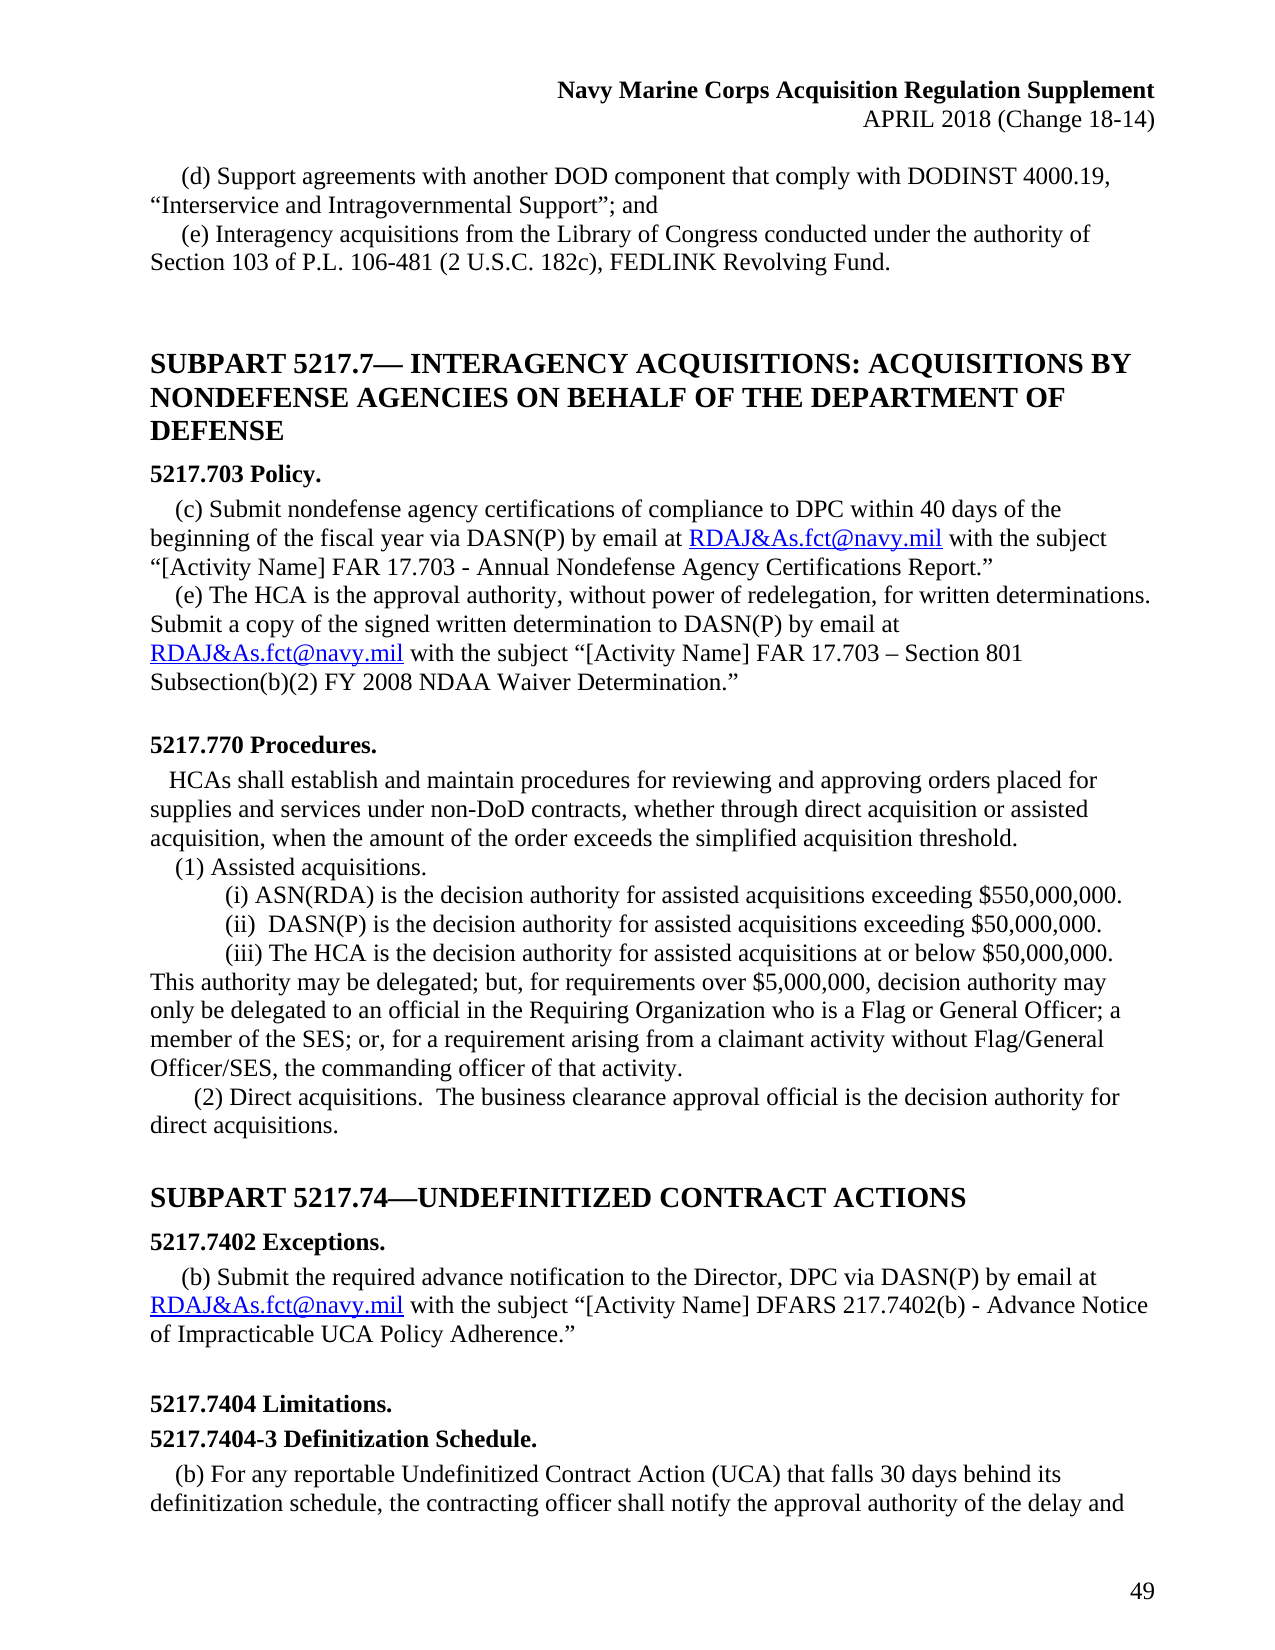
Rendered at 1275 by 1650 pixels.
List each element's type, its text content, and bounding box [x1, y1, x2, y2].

subtitle 5217.7404 Limitations. [150, 1389, 1155, 1418]
text HCAs shall establish and maintain procedures for reviewing and approving orders placed for supplies and services under non-DoD contracts, whether through direct acquisition or assisted acquisition, when the amount of the order exceeds the simplified acquisition threshold. [150, 766, 1155, 852]
subtitle 5217.703 Policy. [150, 459, 1155, 488]
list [150, 1459, 1155, 1517]
text (iii) The HCA is the decision authority for assisted acquisitions at or below $50,000,000. This authority may be delegated; but, for requirements over $5,000,000, decision authority may only be delegated to an official in the Requiring Organization who is a Flag or General Officer; a member of the SES; or, for a requirement arising from a claimant activity without Flag/General Officer/SES, the commanding officer of that activity. [150, 938, 1155, 1082]
list (e) The HCA is the approval authority, without power of redelegation, for written determinations. Submit a copy of the signed written determination to DASN(P) by email at RDAJ&As.fct@navy.mil with the subject “[Activity Name] FAR 17.703 – Section 801 Subsection(b)(2) FY 2008 NDAA Waiver Determination.” [150, 581, 1155, 696]
text (ii) DASN(P) is the decision authority for assisted acquisitions exceeding $50,000,000. [150, 909, 1155, 938]
text (2) Direct acquisitions. The business clearance approval official is the decision authority for direct acquisitions. [150, 1082, 1155, 1139]
subtitle SUBPART 5217.7— INTERAGENCY ACQUISITIONS: ACQUISITIONS BY NONDEFENSE AGENCIES ON BEHALF OF THE DEPARTMENT OF DEFENSE [150, 346, 1155, 447]
subtitle SUBPART 5217.74—UNDEFINITIZED CONTRACT ACTIONS [150, 1181, 1155, 1214]
subtitle 5217.770 Procedures. [150, 731, 1155, 759]
subtitle 5217.7404-3 Definitization Schedule. [150, 1424, 1155, 1453]
text (i) ASN(RDA) is the decision authority for assisted acquisitions exceeding $550,000,000. [150, 881, 1155, 909]
list (c) Submit nondefense agency certifications of compliance to DPC within 40 days of the beginning of the fiscal year via DASN(P) by email at RDAJ&As.fct@navy.mil with the subject “[Activity Name] FAR 17.703 - Annual Nondefense Agency Certifications Report.” [150, 494, 1155, 581]
text (e) Interagency acquisitions from the Library of Congress conducted under the authority of Section 103 of P.L. 106-481 (2 U.S.C. 182c), FEDLINK Revolving Fund. [150, 219, 1155, 276]
subtitle 5217.7402 Exceptions. [150, 1227, 1155, 1255]
text (b) Submit the required advance notification to the Director, DPC via DASN(P) by email at RDAJ&As.fct@navy.mil with the subject “[Activity Name] DFARS 217.7402(b) - Advance Notice of Impracticable UCA Policy Adherence.” [150, 1262, 1155, 1348]
text (d) Support agreements with another DOD component that comply with DODINST 4000.19, “Interservice and Intragovernmental Support”; and [150, 161, 1155, 219]
list (1) Assisted acquisitions. [150, 852, 1155, 881]
